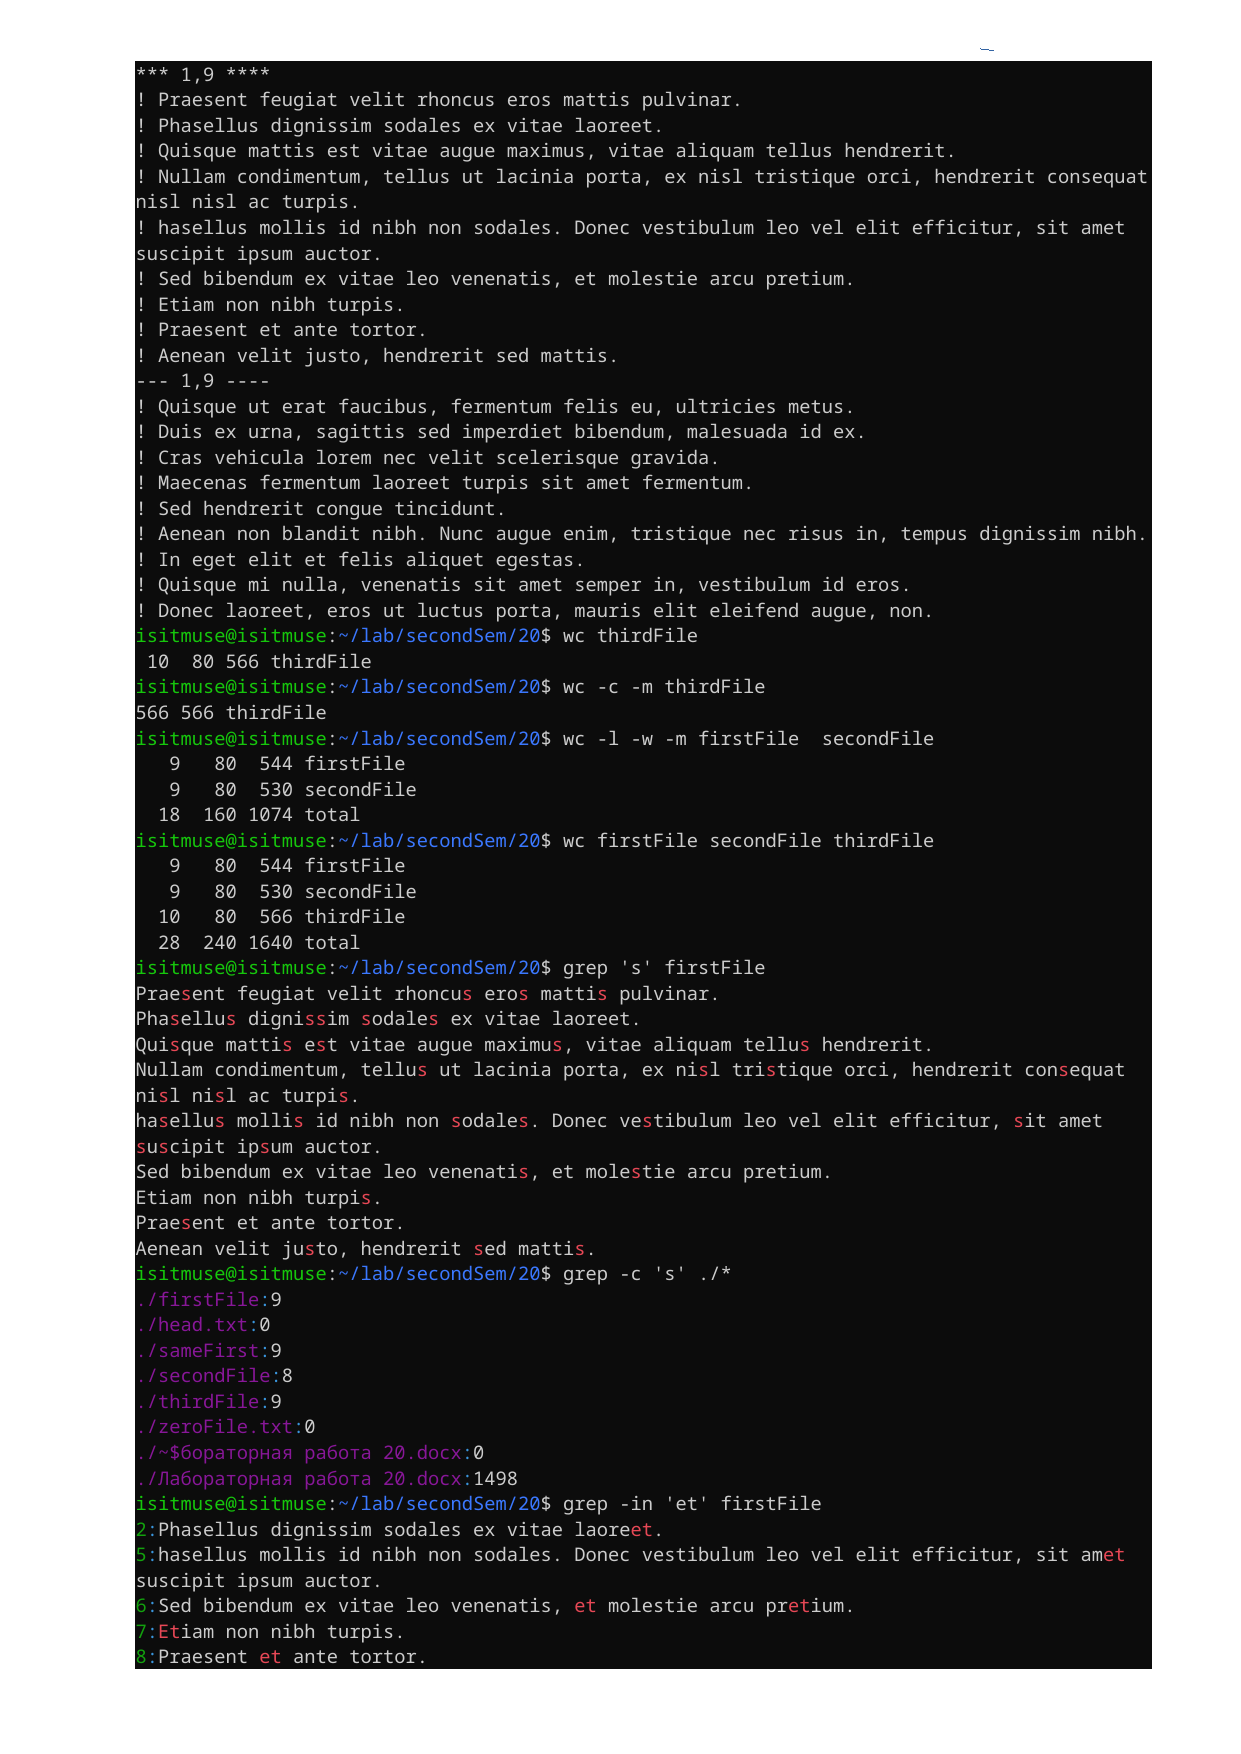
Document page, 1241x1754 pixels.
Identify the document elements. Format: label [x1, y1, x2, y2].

text [135, 61, 1152, 1669]
